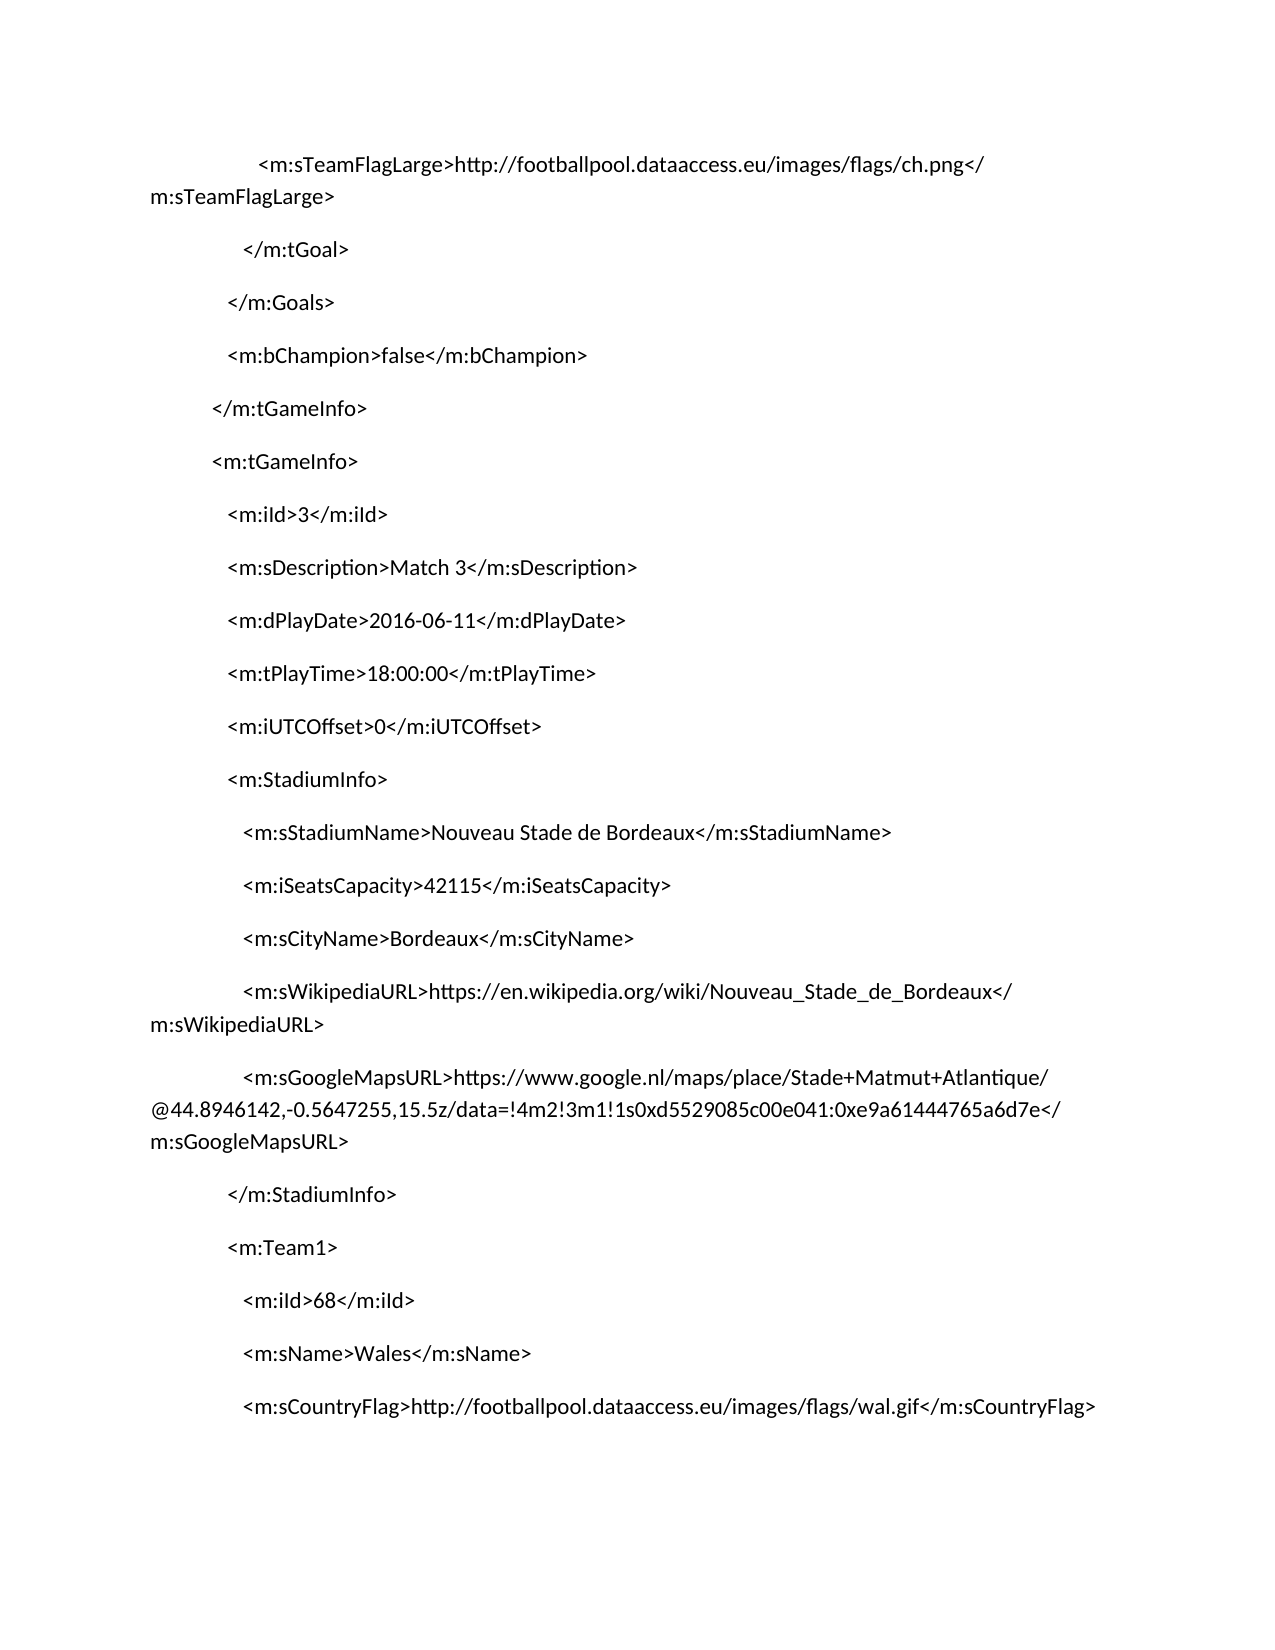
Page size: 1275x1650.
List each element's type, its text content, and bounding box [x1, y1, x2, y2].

text </m:Goals> [150, 288, 1125, 316]
text <m:sCityName>Bordeaux</m:sCityName> [150, 924, 1125, 952]
text <m:sStadiumName>Nouveau Stade de Bordeaux</m:sStadiumName> [150, 818, 1125, 846]
text </m:tGoal> [150, 235, 1125, 263]
text <m:iUTCOffset>0</m:iUTCOffset> [150, 712, 1125, 740]
text <m:bChampion>false</m:bChampion> [150, 341, 1125, 369]
text <m:tPlayTime>18:00:00</m:tPlayTime> [150, 659, 1125, 687]
text <m:sTeamFlagLarge>http://footballpool.dataaccess.eu/images/flags/ch.png</m:sTeamFlagLarge> [150, 150, 1125, 210]
text <m:iSeatsCapacity>42115</m:iSeatsCapacity> [150, 871, 1125, 899]
text <m:sWikipediaURL>https://en.wikipedia.org/wiki/Nouveau_Stade_de_Bordeaux</m:sWikipediaURL> [150, 977, 1125, 1038]
text <m:sGoogleMapsURL>https://www.google.nl/maps/place/Stade+Matmut+Atlantique/@44.8946142,-0.5647255,15.5z/data=!4m2!3m1!1s0xd5529085c00e041:0xe9a61444765a6d7e</m:sGoogleMapsURL> [150, 1063, 1125, 1155]
text <m:iId>3</m:iId> [150, 500, 1125, 528]
text <m:tGameInfo> [150, 447, 1125, 475]
text <m:Team1> [150, 1233, 1125, 1261]
text <m:sCountryFlag>http://footballpool.dataaccess.eu/images/flags/wal.gif</m:sCountryFlag> [150, 1392, 1125, 1420]
text <m:sDescription>Match 3</m:sDescription> [150, 553, 1125, 581]
text <m:StadiumInfo> [150, 765, 1125, 793]
text </m:tGameInfo> [150, 394, 1125, 422]
text <m:iId>68</m:iId> [150, 1286, 1125, 1314]
text <m:dPlayDate>2016-06-11</m:dPlayDate> [150, 606, 1125, 634]
text <m:sName>Wales</m:sName> [150, 1339, 1125, 1367]
text </m:StadiumInfo> [150, 1180, 1125, 1208]
